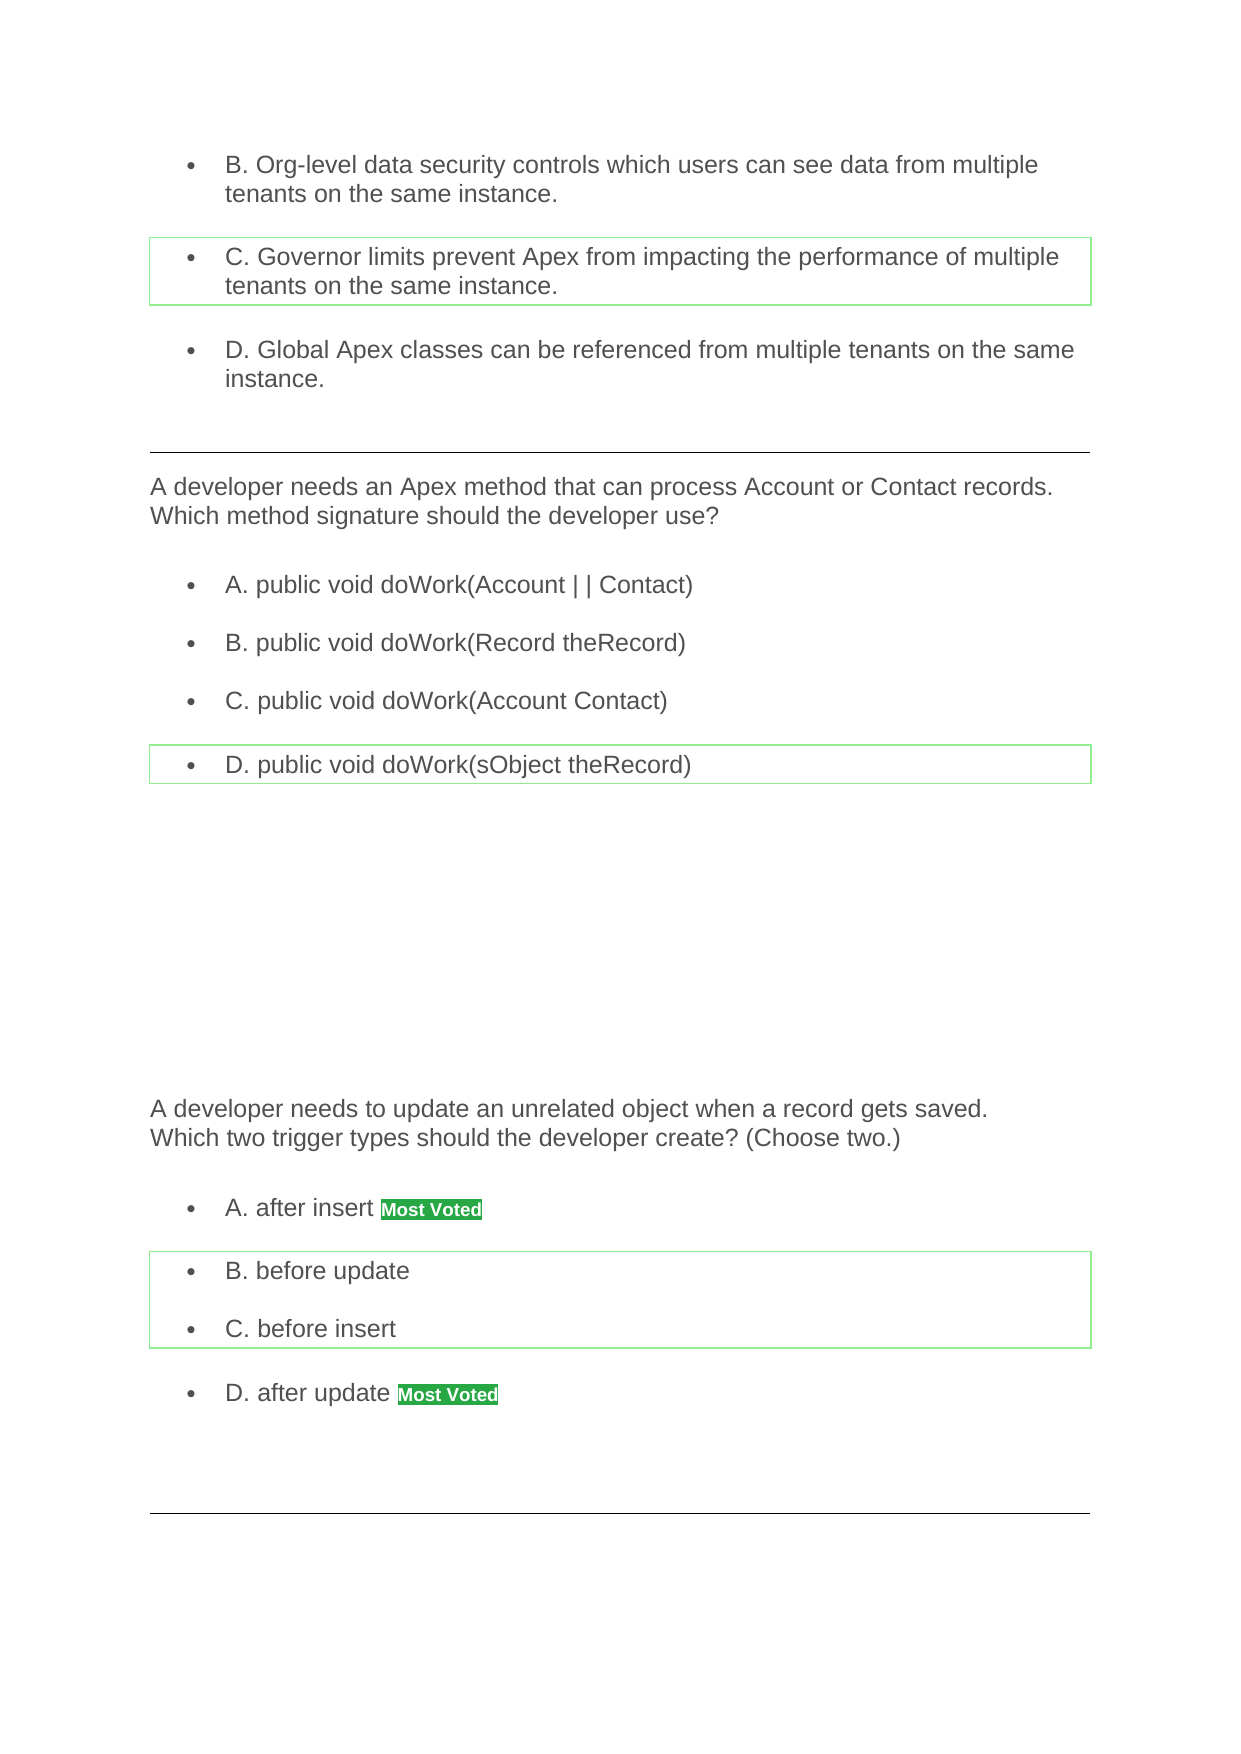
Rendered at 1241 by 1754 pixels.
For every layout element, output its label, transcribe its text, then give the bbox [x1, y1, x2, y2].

list C. public void doWork(Account Contact) [187, 686, 1090, 715]
text A developer needs to update an unrelated object when a record gets saved. Which two trigger types should the developer create? (Choose two.) [150, 1094, 1090, 1152]
list A. public void doWork(Account | | Contact) [187, 570, 1090, 599]
list D. after update Most Voted [187, 1378, 1090, 1407]
text A developer needs an Apex method that can process Account or Contact records. Which method signature should the developer use? [150, 472, 1090, 529]
list B. public void doWork(Record theRecord) [187, 628, 1090, 657]
list D. public void doWork(sObject theRecord) [150, 746, 1090, 783]
list D. Global Apex classes can be referenced from multiple tenants on the same instance. [187, 335, 1090, 392]
list B. before update [150, 1252, 1090, 1285]
list C. before insert [150, 1308, 1090, 1347]
list B. Org-level data security controls which users can see data from multiple tenants on the same instance. [187, 150, 1090, 207]
list A. after insert Most Voted [187, 1193, 1090, 1221]
list C. Governor limits prevent Apex from impacting the performance of multiple tenants on the same instance. [150, 238, 1090, 304]
